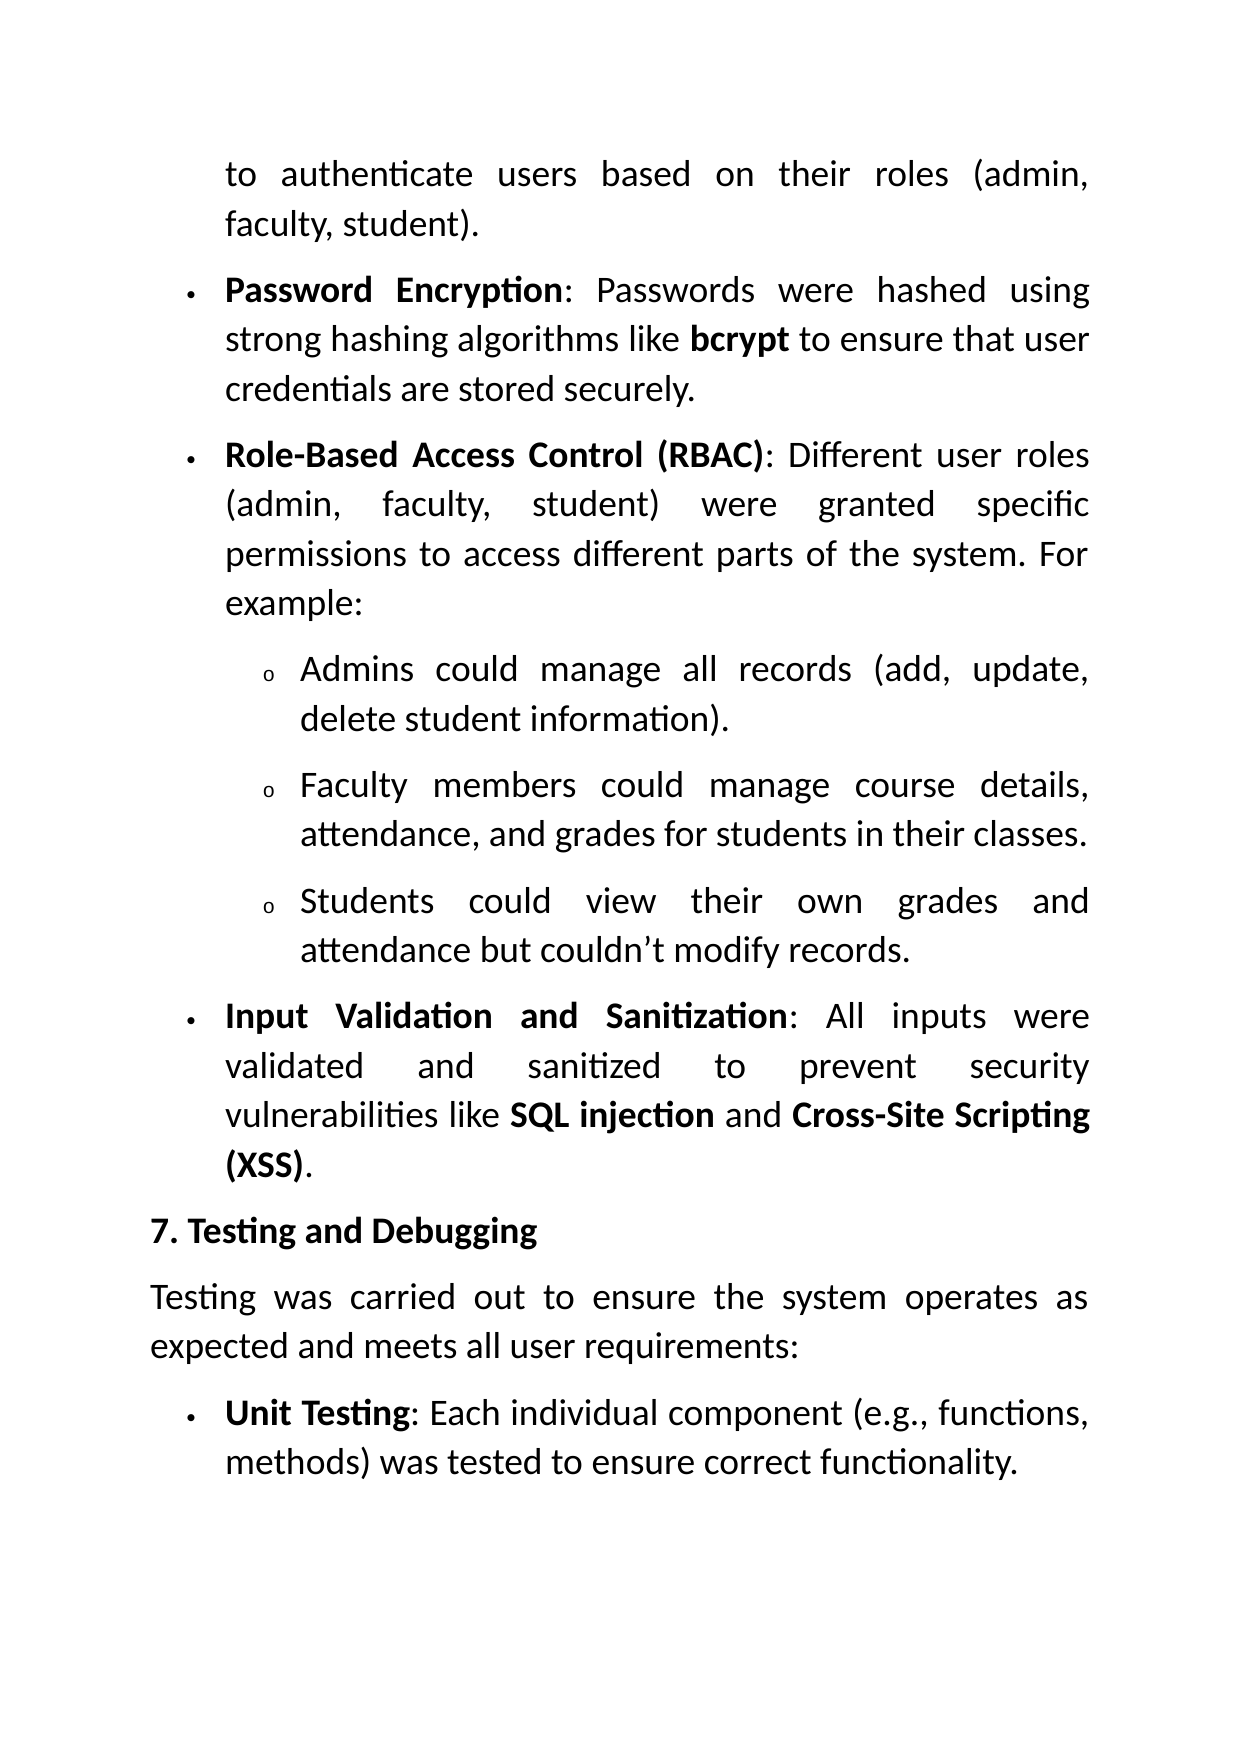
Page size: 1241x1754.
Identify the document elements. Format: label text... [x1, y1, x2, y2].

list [187, 150, 1090, 245]
list Admins could manage all records (add, update, delete student information). [262, 645, 1090, 741]
list Unit Testing: Each individual component (e.g., functions, methods) was tested to ensure correct functionality. [187, 1388, 1090, 1484]
text 7. Testing and Debugging [150, 1207, 1090, 1253]
list Password Encryption: Passwords were hashed using strong hashing algorithms like bcrypt to ensure that user credentials are stored securely. [187, 266, 1090, 410]
list Input Validation and Sanitization: All inputs were validated and sanitized to prevent security vulnerabilities like SQL injection and Cross-Site Scripting (XSS). [187, 992, 1090, 1186]
text Testing was carried out to ensure the system operates as expected and meets all user requirements: [150, 1273, 1090, 1368]
list Students could view their own grades and attendance but couldn’t modify records. [262, 877, 1090, 972]
list Faculty members could manage course details, attendance, and grades for students in their classes. [262, 761, 1090, 856]
list Role-Based Access Control (RBAC): Different user roles (admin, faculty, student) were granted specific permissions to access different parts of the system. For example: [187, 431, 1090, 625]
